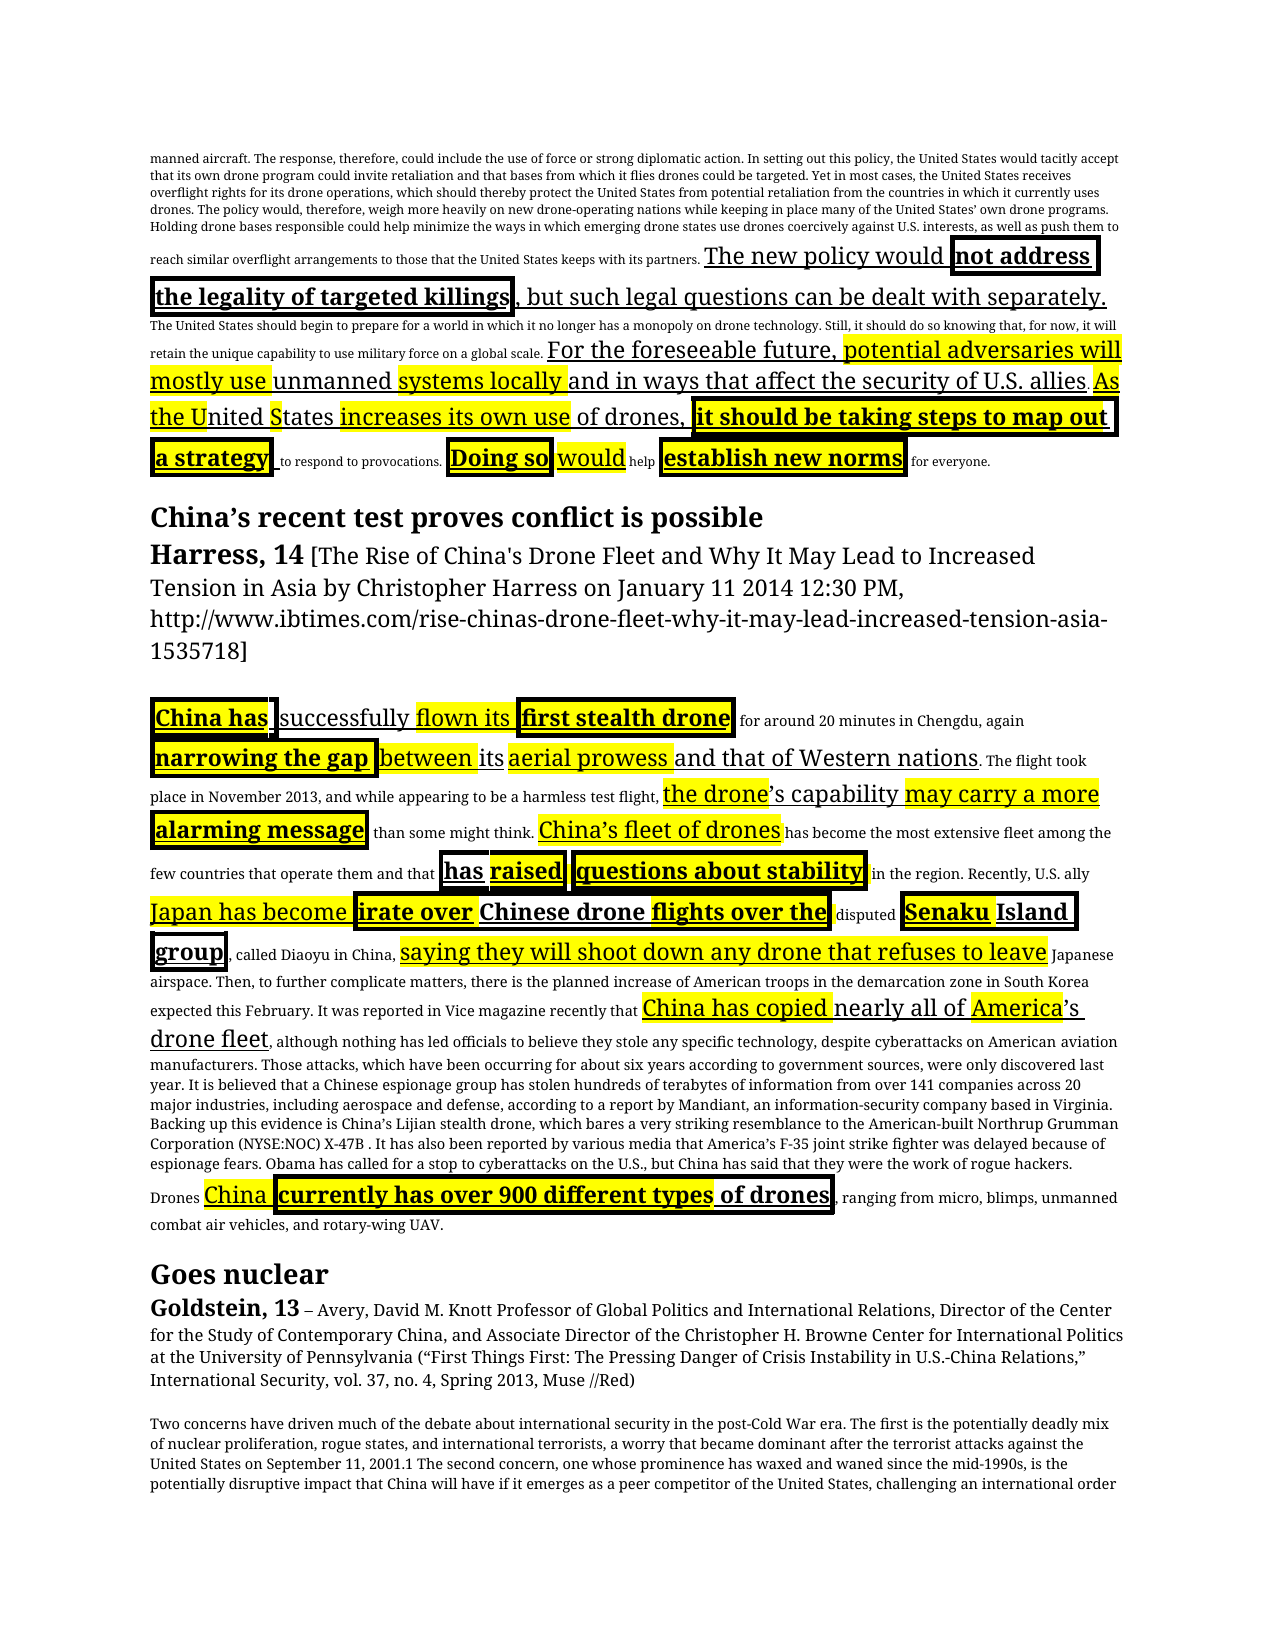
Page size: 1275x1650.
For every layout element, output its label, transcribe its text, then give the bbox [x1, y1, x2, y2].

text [150, 150, 1125, 477]
text Goldstein, 13 – Avery, David M. Knott Professor of Global Politics and International Relations, Director of the Center for the Study of Contemporary China, and Associate Director of the Christopher H. Browne Center for International Politics at the University of Pennsylvania (“First Things First: The Pressing Danger of Crisis Instability in U.S.-China Relations,” International Security, vol. 37, no. 4, Spring 2013, Muse //Red) [150, 1292, 1125, 1391]
text Harress, 14 [The Rise of China's Drone Fleet and Why It May Lead to Increased Tension in Asia by Christopher Harress on January 11 2014 12:30 PM, http://www.ibtimes.com/rise-chinas-drone-fleet-why-it-may-lead-increased-tension-asia-1535718] [150, 535, 1125, 666]
subtitle Goes nuclear [150, 1255, 1125, 1292]
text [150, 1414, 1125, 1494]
subtitle China’s recent test proves conflict is possible [150, 498, 1125, 535]
text China has successfully flown its first stealth drone for around 20 minutes in Chengdu, again narrowing the gap between its aerial prowess and that of Western nations. The flight took place in November 2013, and while appearing to be a harmless test flight, the drone’s capability may carry a more alarming message than some might think. China’s fleet of drones has become the most extensive fleet among the few countries that operate them and that has raised questions about stability in the region. Recently, U.S. ally Japan has become irate over Chinese drone flights over the disputed Senaku Island group, called Diaoyu in China, saying they will shoot down any drone that refuses to leave Japanese airspace. Then, to further complicate matters, there is the planned increase of American troops in the demarcation zone in South Korea expected this February. It was reported in Vice magazine recently that China has copied nearly all of America’s drone fleet, although nothing has led officials to believe they stole any specific technology, despite cyberattacks on American aviation manufacturers. Those attacks, which have been occurring for about six years according to government sources, were only discovered last year. It is believed that a Chinese espionage group has stolen hundreds of terabytes of information from over 141 companies across 20 major industries, including aerospace and defense, according to a report by Mandiant, an information-security company based in Virginia. Backing up this evidence is China’s Lijian stealth drone, which bares a very striking resemblance to the American-built Northrup Grumman Corporation (NYSE:NOC) X-47B . It has also been reported by various media that America’s F-35 joint strike fighter was delayed because of espionage fears. Obama has called for a stop to cyberattacks on the U.S., but China has said that they were the work of rogue hackers. Drones China currently has over 900 different types of drones, ranging from micro, blimps, unmanned combat air vehicles, and rotary-wing UAV. [150, 697, 1125, 1234]
